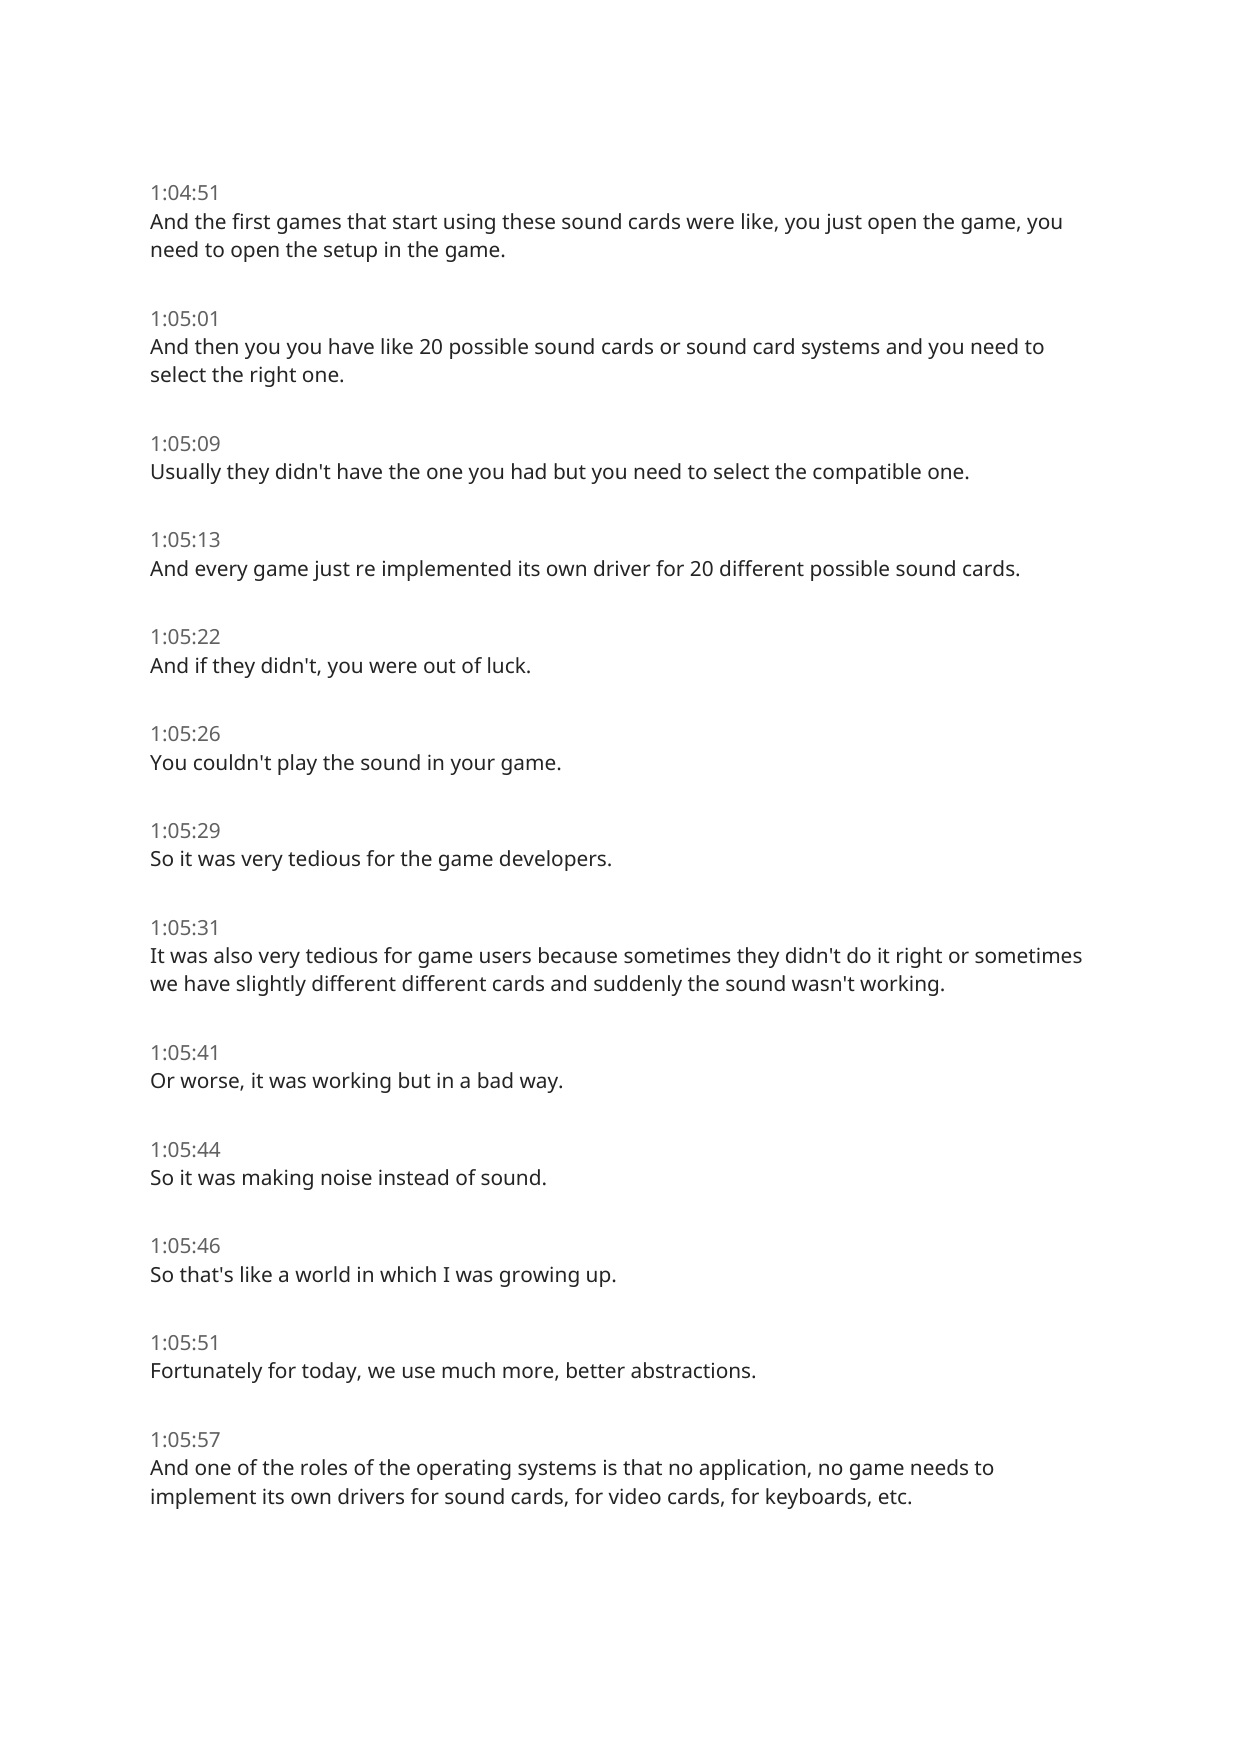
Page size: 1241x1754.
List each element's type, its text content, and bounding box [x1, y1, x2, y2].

text 1:05:57 And one of the roles of the operating systems is that no application, no game needs to implement its own drivers for sound cards, for video cards, for keyboards, etc. [150, 1397, 1090, 1510]
text 1:05:46 So that's like a world in which I was growing up. [150, 1203, 1090, 1288]
text 1:05:09 Usually they didn't have the one you had but you need to select the compatible one. [150, 400, 1090, 486]
text 1:04:51 And the first games that start using these sound cards were like, you just open the game, you need to open the setup in the game. [150, 150, 1090, 264]
text 1:05:01 And then you you have like 20 possible sound cards or sound card systems and you need to select the right one. [150, 275, 1090, 389]
text 1:05:13 And every game just re implemented its own driver for 20 different possible sound cards. [150, 497, 1090, 582]
text 1:05:44 So it was making noise instead of sound. [150, 1106, 1090, 1192]
text 1:05:22 And if they didn't, you were out of luck. [150, 594, 1090, 679]
text 1:05:51 Fortunately for today, we use much more, better abstractions. [150, 1300, 1090, 1385]
text 1:05:31 It was also very tedious for game users because sometimes they didn't do it right or sometimes we have slightly different different cards and suddenly the sound wasn't working. [150, 884, 1090, 998]
text 1:05:26 You couldn't play the sound in your game. [150, 691, 1090, 776]
text 1:05:41 Or worse, it was working but in a bad way. [150, 1009, 1090, 1095]
text 1:05:29 So it was very tedious for the game developers. [150, 787, 1090, 873]
